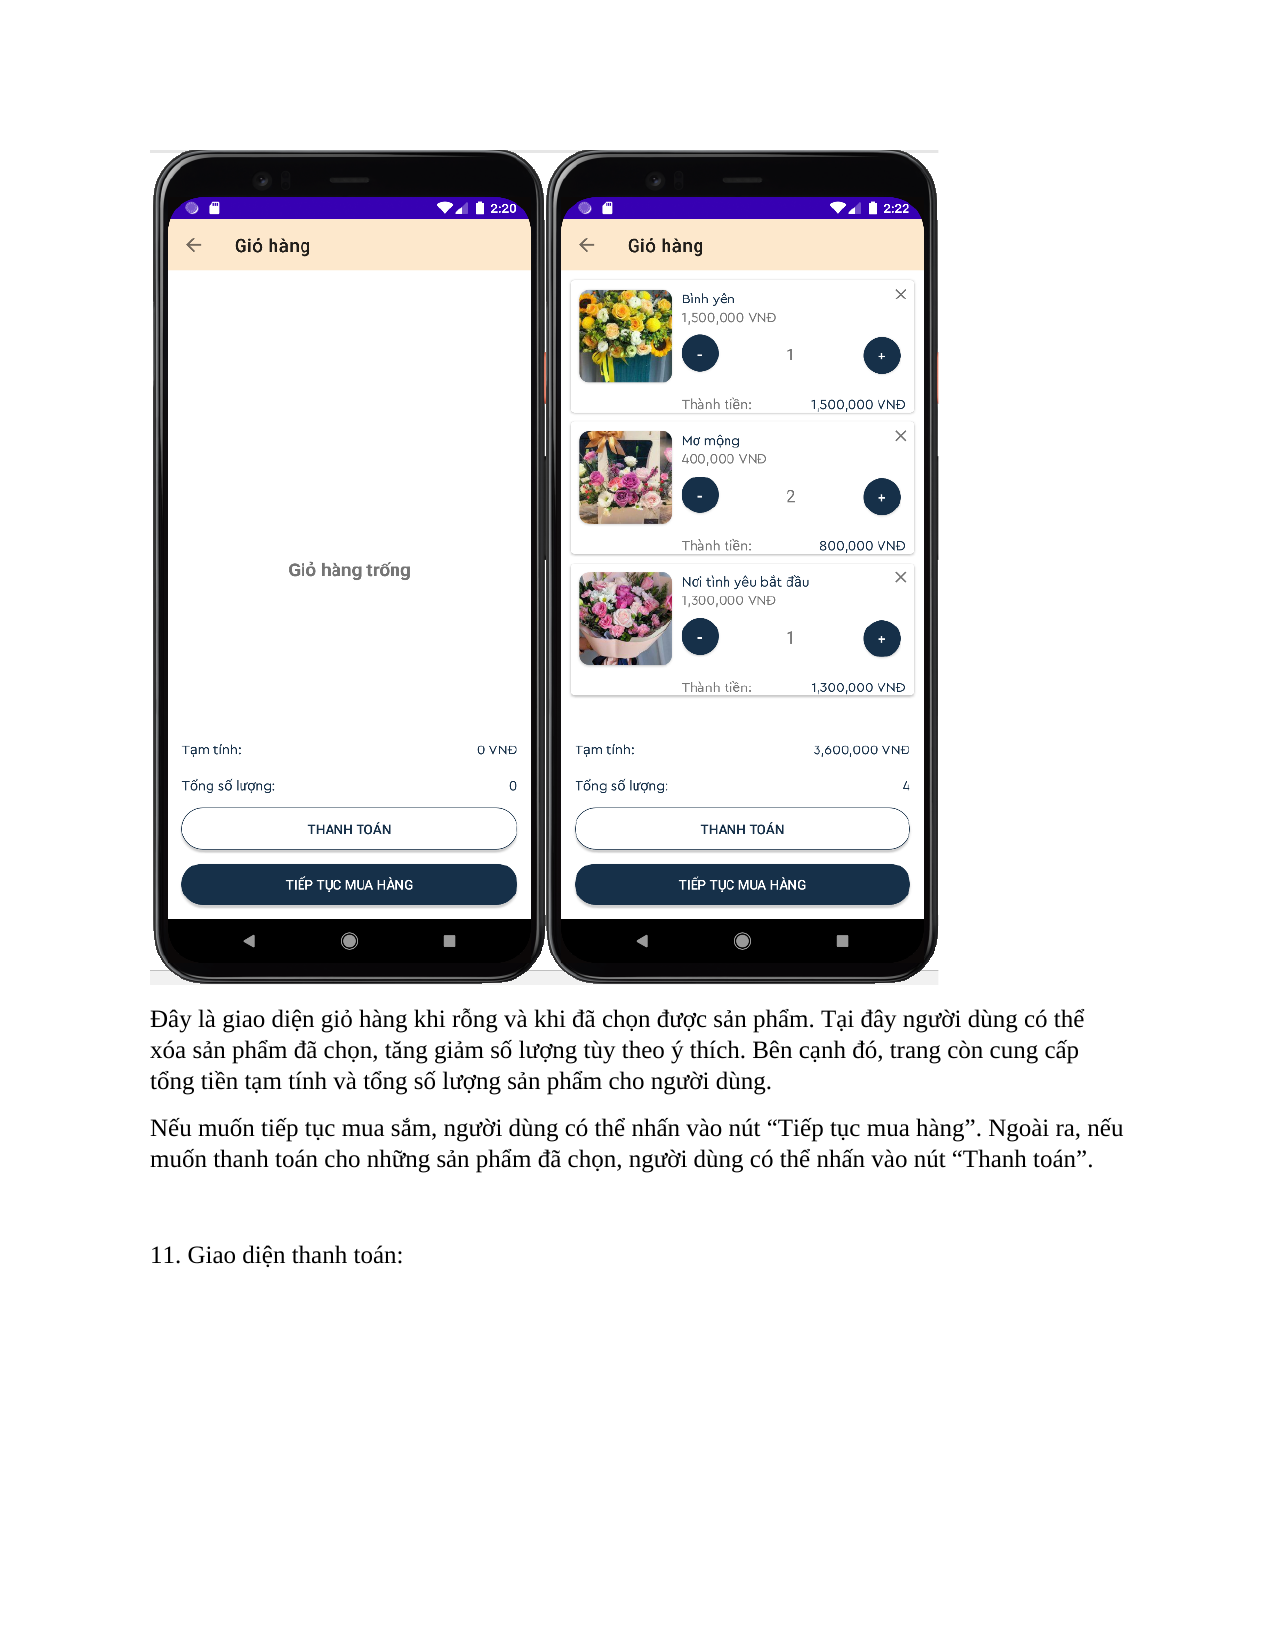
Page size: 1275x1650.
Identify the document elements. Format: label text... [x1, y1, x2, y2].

text Đây là giao diện giỏ hàng khi rỗng và khi đã chọn được sản phẩm. Tại đây người dùng có thể xóa sản phẩm đã chọn, tăng giảm số lượng tùy theo ý thích. Bên cạnh đó, trang còn cung cấp tổng tiền tạm tính và tổng số lượng sản phẩm cho người dùng. [150, 1004, 1125, 1094]
list Giao diện thanh toán: [150, 1240, 1125, 1269]
text Nếu muốn tiếp tục mua sắm, người dùng có thể nhấn vào nút “Tiếp tục mua hàng”. Ngoài ra, nếu muốn thanh toán cho những sản phẩm đã chọn, người dùng có thể nhấn vào nút “Thanh toán”. [150, 1113, 1125, 1173]
picture [150, 150, 939, 985]
